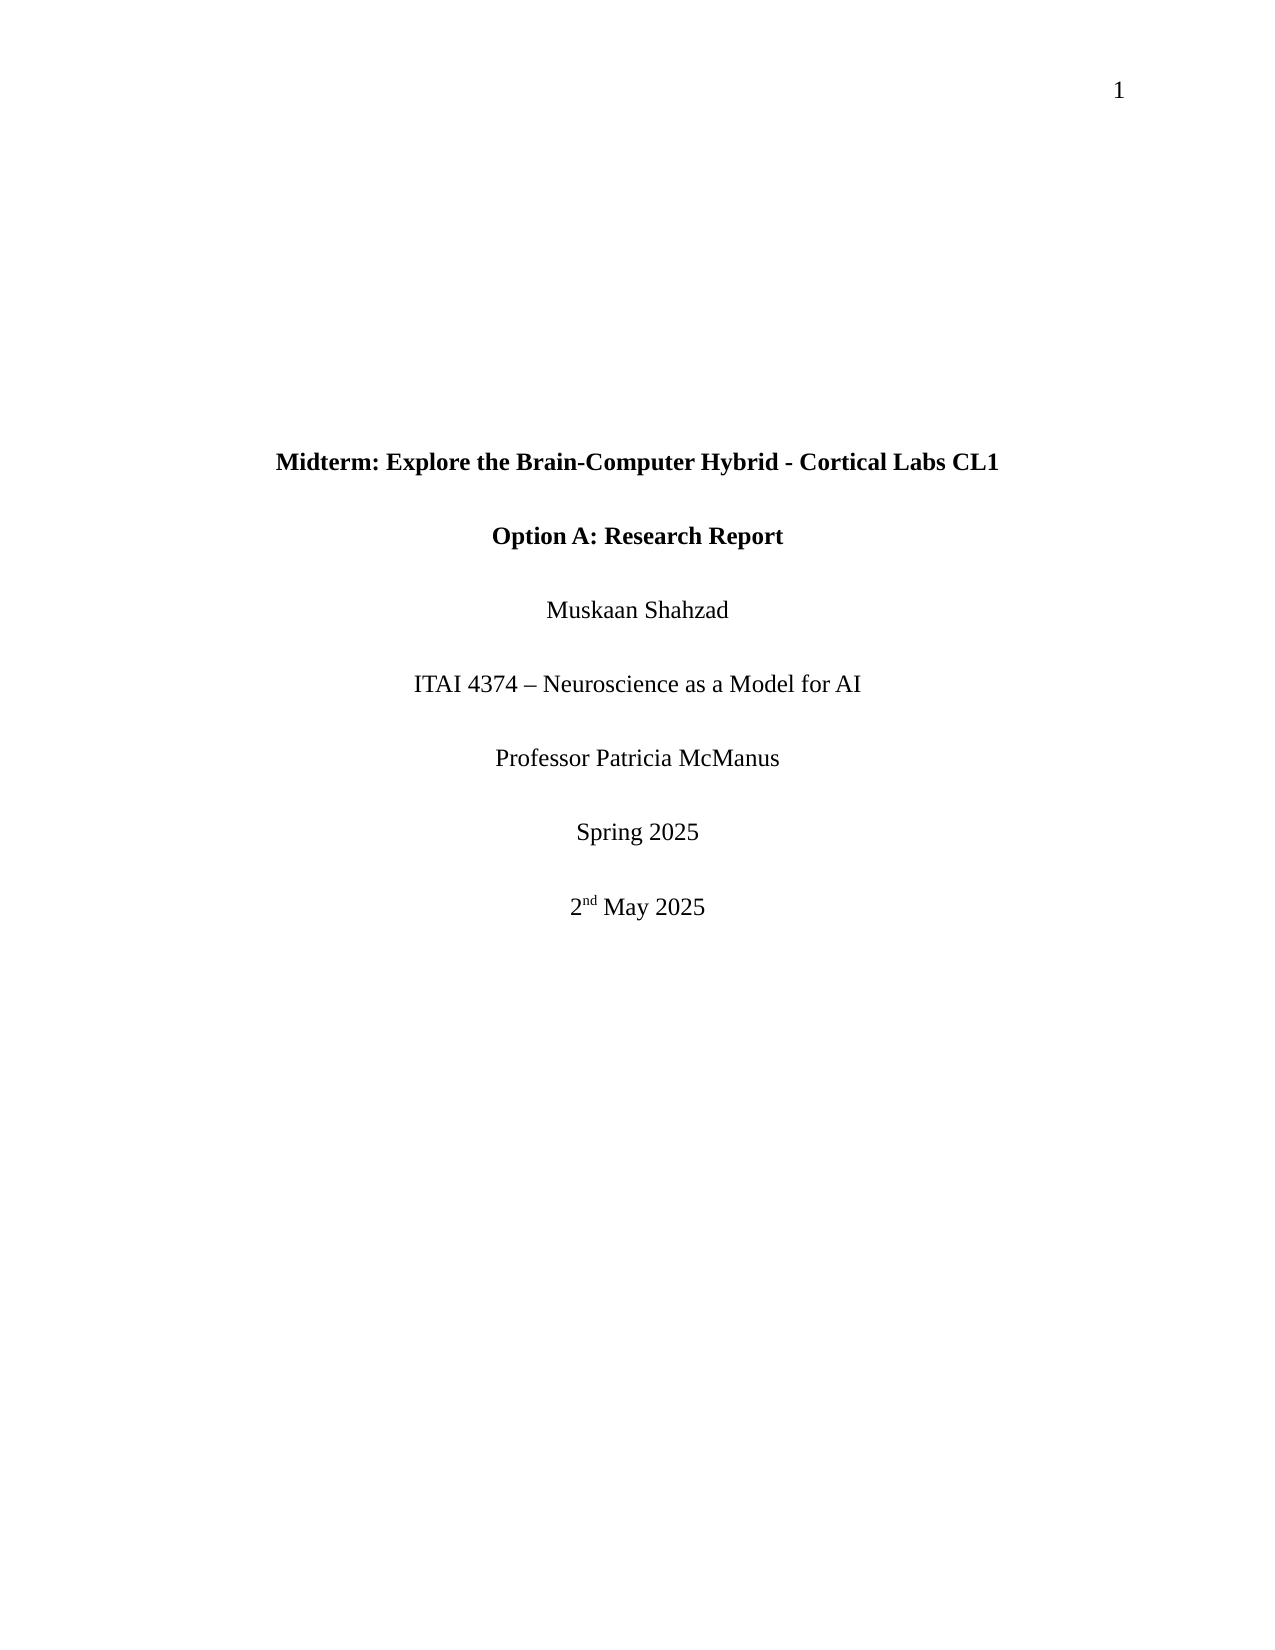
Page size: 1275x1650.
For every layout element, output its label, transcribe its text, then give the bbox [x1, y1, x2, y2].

text Professor Patricia McManus [150, 743, 1125, 772]
text ITAI 4374 – Neuroscience as a Model for AI [150, 669, 1125, 698]
text 2nd May 2025 [150, 892, 1125, 920]
text Muskaan Shahzad [150, 595, 1125, 624]
text Midterm: Explore the Brain-Computer Hybrid - Cortical Labs CL1 [150, 447, 1125, 475]
text Spring 2025 [150, 817, 1125, 846]
text Option A: Research Report [150, 521, 1125, 549]
